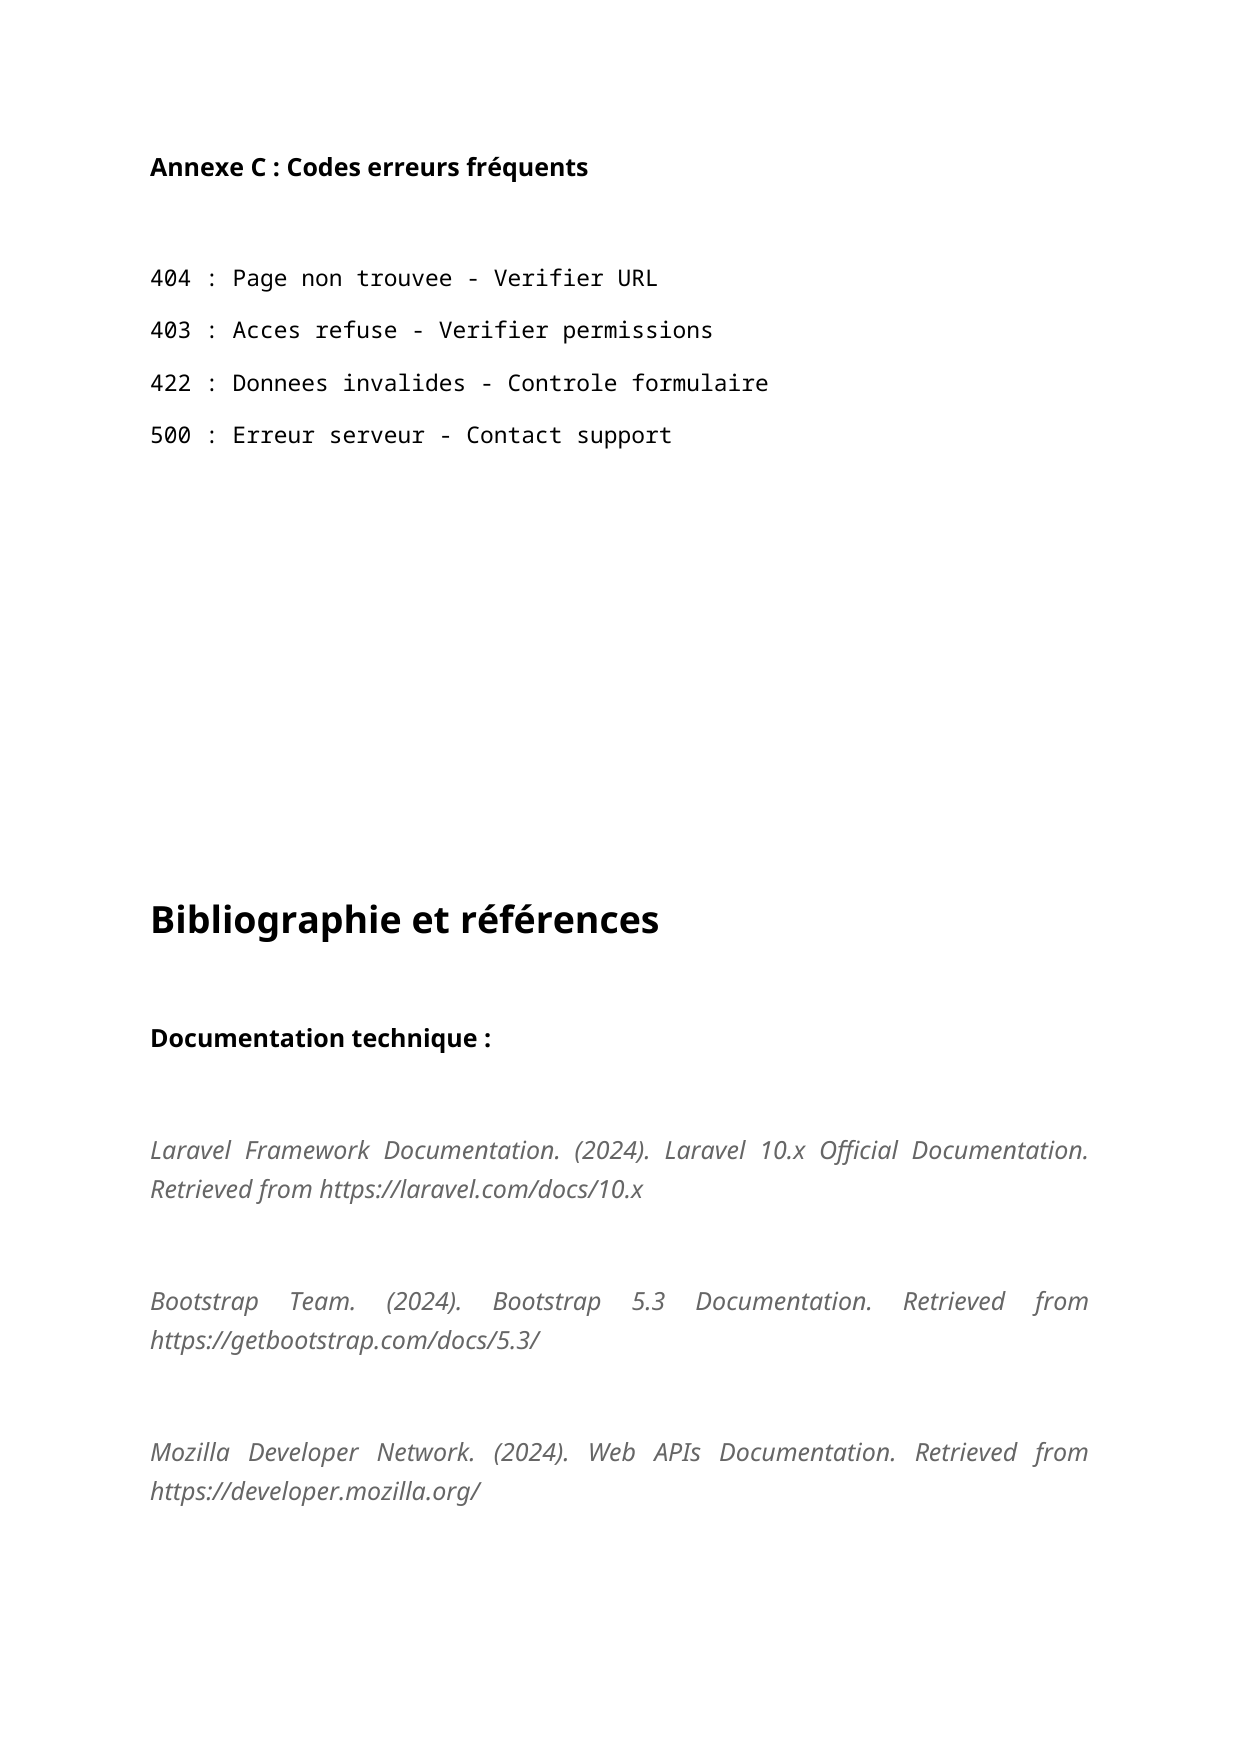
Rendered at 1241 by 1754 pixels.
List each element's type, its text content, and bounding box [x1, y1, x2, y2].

text Laravel Framework Documentation. (2024). Laravel 10.x Official Documentation. Retrieved from https://laravel.com/docs/10.x [150, 1132, 1090, 1206]
text 422 : Donnees invalides - Controle formulaire [150, 367, 1090, 398]
text 500 : Erreur serveur - Contact support [150, 419, 1090, 451]
text 403 : Acces refuse - Verifier permissions [150, 314, 1090, 346]
text Mozilla Developer Network. (2024). Web APIs Documentation. Retrieved from https://developer.mozilla.org/ [150, 1434, 1090, 1507]
subtitle Bibliographie et références [150, 893, 1090, 944]
text Documentation technique : [150, 1021, 1090, 1055]
text Bootstrap Team. (2024). Bootstrap 5.3 Documentation. Retrieved from https://getbootstrap.com/docs/5.3/ [150, 1283, 1090, 1357]
text Annexe C : Codes erreurs fréquents [150, 150, 1090, 184]
text 404 : Page non trouvee - Verifier URL [150, 262, 1090, 293]
